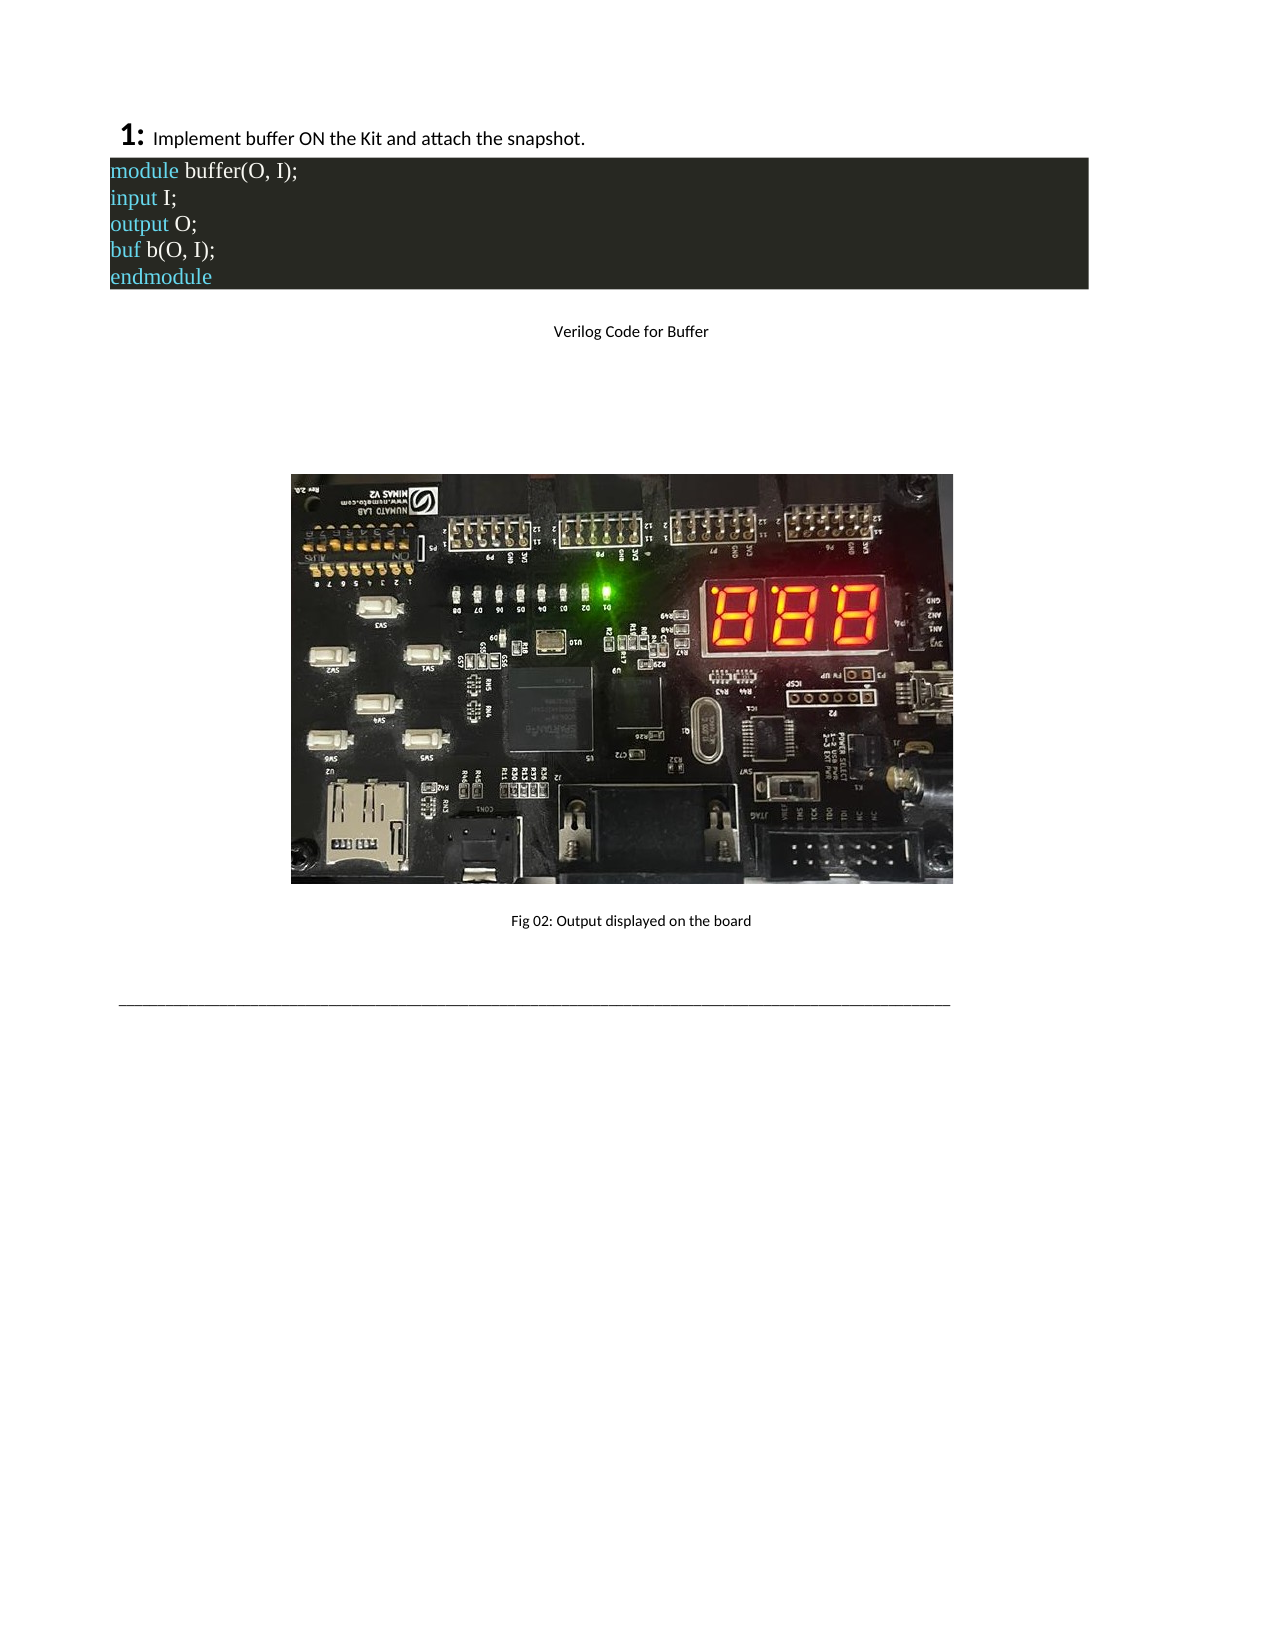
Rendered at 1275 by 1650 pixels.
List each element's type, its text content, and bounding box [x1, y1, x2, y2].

picture [291, 474, 954, 884]
text Fig 02: Output displayed on the board [119, 912, 1144, 931]
text 1: Implement buffer ON the Kit and attach the snapshot. [119, 113, 1144, 153]
text ___________________________________________________________________________________________________________ [119, 989, 1144, 1008]
text Verilog Code for Buffer [119, 322, 1144, 342]
